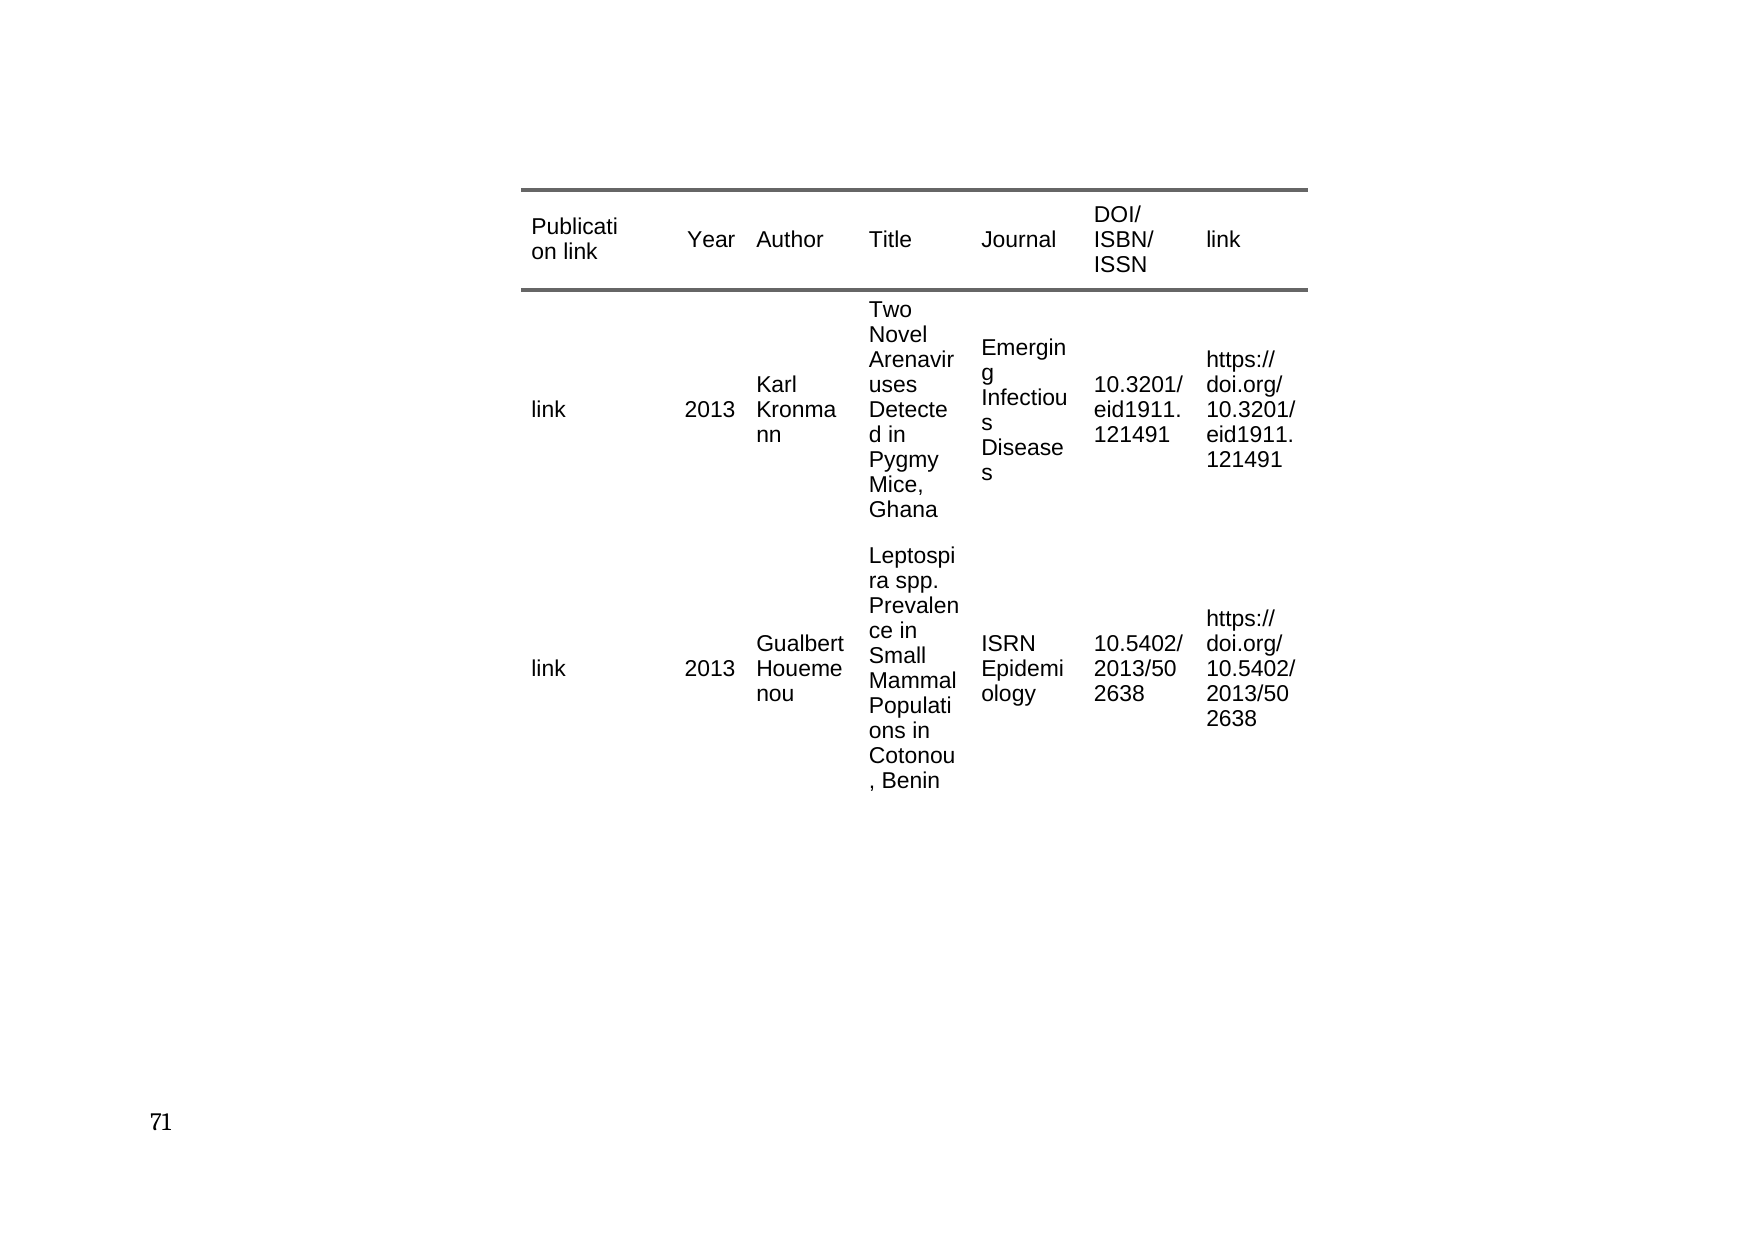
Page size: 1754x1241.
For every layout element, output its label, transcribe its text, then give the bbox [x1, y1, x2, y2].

table_header Title [858, 192, 971, 287]
table_header Author [746, 192, 858, 287]
table_cell Gualbert Houemenou [746, 533, 858, 804]
table_header Publication link [521, 192, 633, 287]
table_header Year [633, 192, 746, 287]
table_cell 2013 [633, 533, 746, 804]
table_cell Karl Kronmann [746, 292, 858, 533]
table_cell https://doi.org/10.5402/2013/502638 [1196, 533, 1308, 804]
table_header Journal [971, 192, 1083, 287]
table_cell Two Novel Arenaviruses Detected in Pygmy Mice, Ghana [858, 292, 971, 533]
table_cell link [521, 533, 633, 804]
table_cell 10.3201/eid1911.121491 [1083, 292, 1196, 533]
table_cell Emerging Infectious Diseases [971, 292, 1083, 533]
table_header link [1196, 192, 1308, 287]
table_cell ISRN Epidemiology [971, 533, 1083, 804]
table_cell 2013 [633, 292, 746, 533]
table_header DOI/ISBN/ISSN [1083, 192, 1196, 287]
table_cell https://doi.org/10.3201/eid1911.121491 [1196, 292, 1308, 533]
table_cell 10.5402/2013/502638 [1083, 533, 1196, 804]
table_cell link [521, 292, 633, 533]
table_cell Leptospira spp. Prevalence in Small Mammal Populations in Cotonou, Benin [858, 533, 971, 804]
